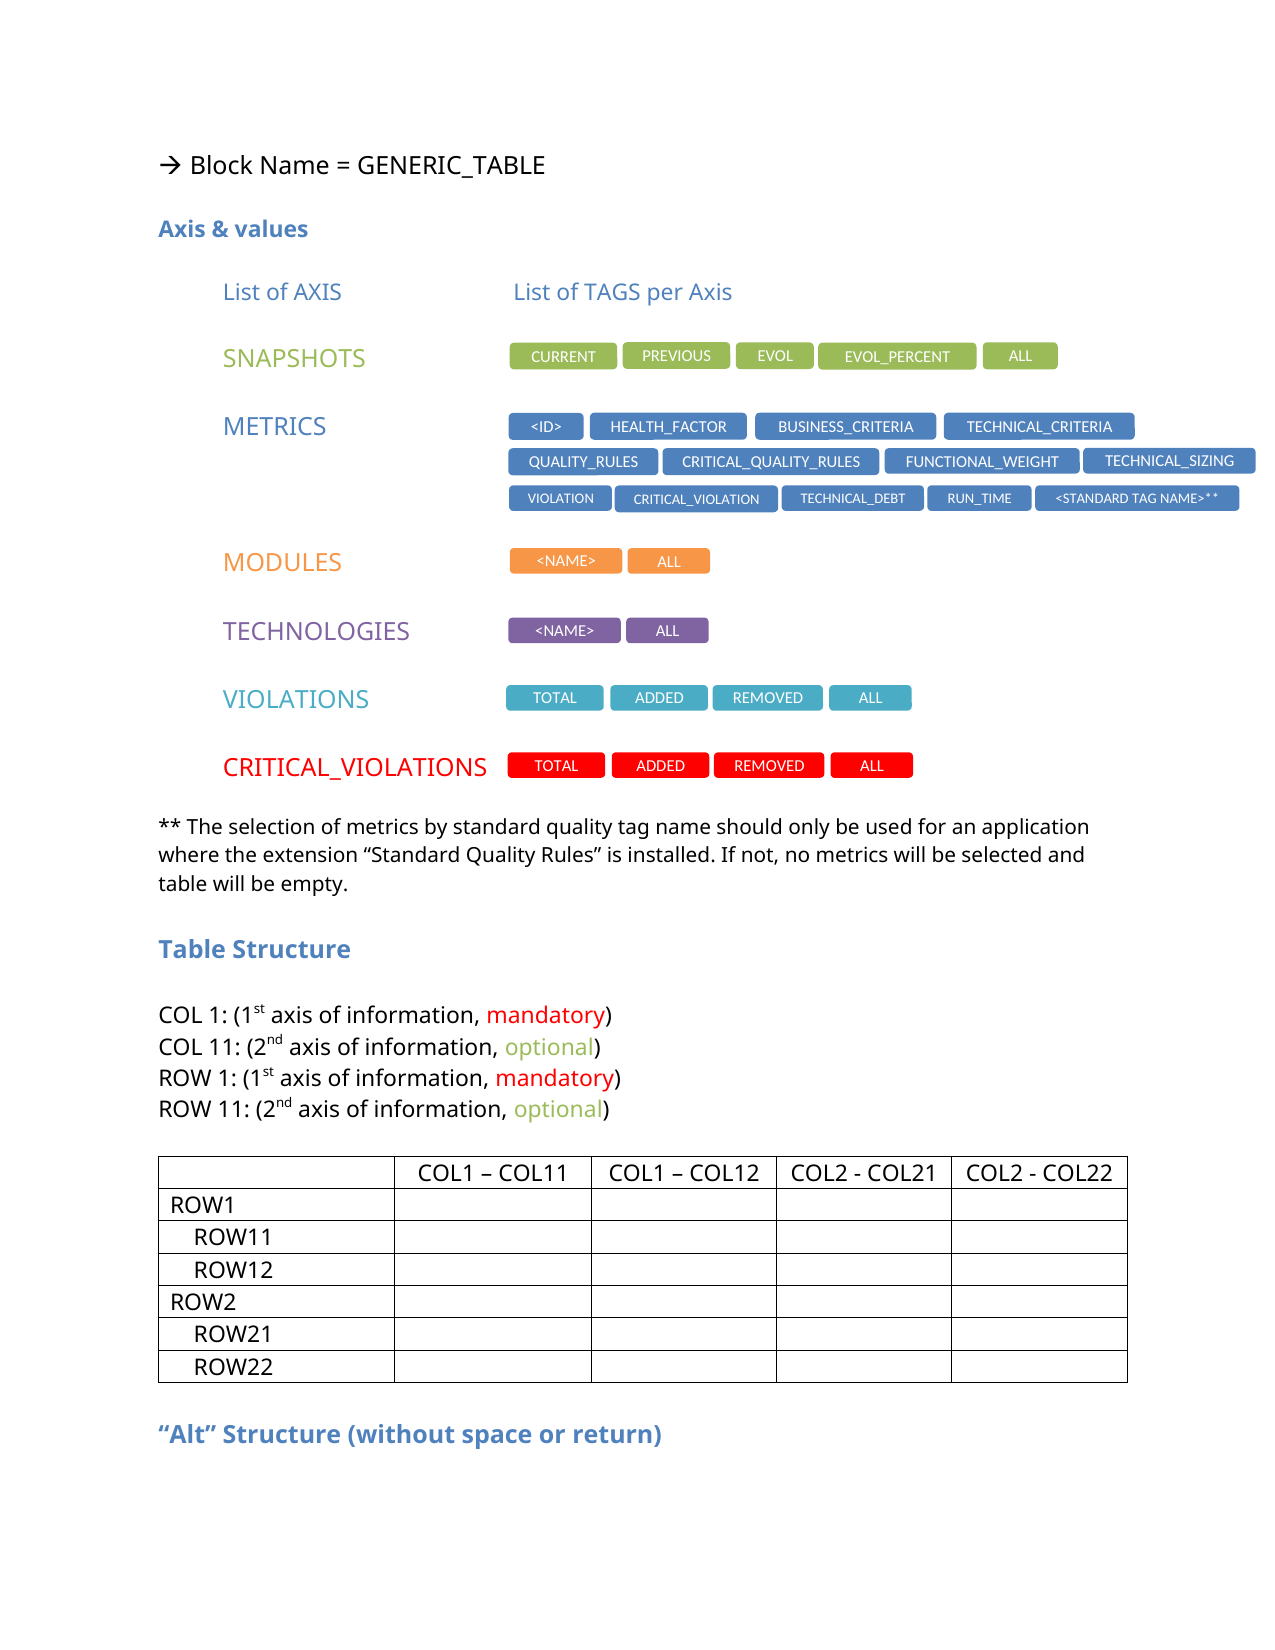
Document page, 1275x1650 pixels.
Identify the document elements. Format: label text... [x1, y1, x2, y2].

table_cell [592, 1318, 776, 1349]
table_cell [592, 1351, 776, 1382]
text SNAPSHOTS [223, 341, 1127, 409]
table_cell [395, 1254, 591, 1285]
text CRITICAL_VIOLATIONS [223, 749, 1127, 783]
table_cell ROW2 [159, 1286, 394, 1317]
table_cell [395, 1189, 591, 1220]
table_cell [777, 1254, 951, 1285]
text Table Structure [158, 931, 1127, 965]
text Axis & values [158, 213, 1127, 244]
text ROW 11: (2nd axis of information, optional) [158, 1093, 1127, 1124]
table_cell [952, 1221, 1127, 1253]
text VIOLATIONS [223, 681, 1127, 749]
text Block Name = GENERIC_TABLE [158, 148, 1127, 182]
text COL 1: (1st axis of information, mandatory) [158, 999, 1127, 1031]
text List of AXIS List of TAGS per Axis [158, 275, 1127, 307]
table_cell ROW21 [159, 1318, 394, 1349]
text ** The selection of metrics by standard quality tag name should only be used for an application where the extension “Standard Quality Rules” is installed. If not, no metrics will be selected and table will be empty. [158, 812, 1127, 897]
table_header [159, 1157, 394, 1188]
table_cell [592, 1254, 776, 1285]
table_cell [952, 1254, 1127, 1285]
table_cell [777, 1351, 951, 1382]
table_header COL1 – COL12 [592, 1157, 776, 1188]
table_header COL2 - COL21 [777, 1157, 951, 1188]
text TECHNOLOGIES [223, 613, 1127, 681]
table_cell [777, 1189, 951, 1220]
table_cell [952, 1351, 1127, 1382]
table_cell [777, 1221, 951, 1253]
table_cell [952, 1189, 1127, 1220]
table_cell [592, 1221, 776, 1253]
table_cell ROW11 [159, 1221, 394, 1253]
table_cell ROW1 [159, 1189, 394, 1220]
text COL 11: (2nd axis of information, optional) [158, 1031, 1127, 1062]
table_cell [777, 1318, 951, 1349]
table_cell [395, 1351, 591, 1382]
table_cell [395, 1221, 591, 1253]
table_cell [395, 1286, 591, 1317]
table_header COL1 – COL11 [395, 1157, 591, 1188]
table_cell ROW22 [159, 1351, 394, 1382]
text “Alt” Structure (without space or return) [158, 1417, 1127, 1451]
table_cell [952, 1286, 1127, 1317]
table_header COL2 - COL22 [952, 1157, 1127, 1188]
table_cell [592, 1286, 776, 1317]
table_cell [777, 1286, 951, 1317]
text MODULES [223, 545, 1127, 613]
text METRICS [223, 409, 1127, 545]
table_cell [592, 1189, 776, 1220]
table_cell [952, 1318, 1127, 1349]
text ROW 1: (1st axis of information, mandatory) [158, 1062, 1127, 1093]
table_cell [395, 1318, 591, 1349]
table_cell ROW12 [159, 1254, 394, 1285]
